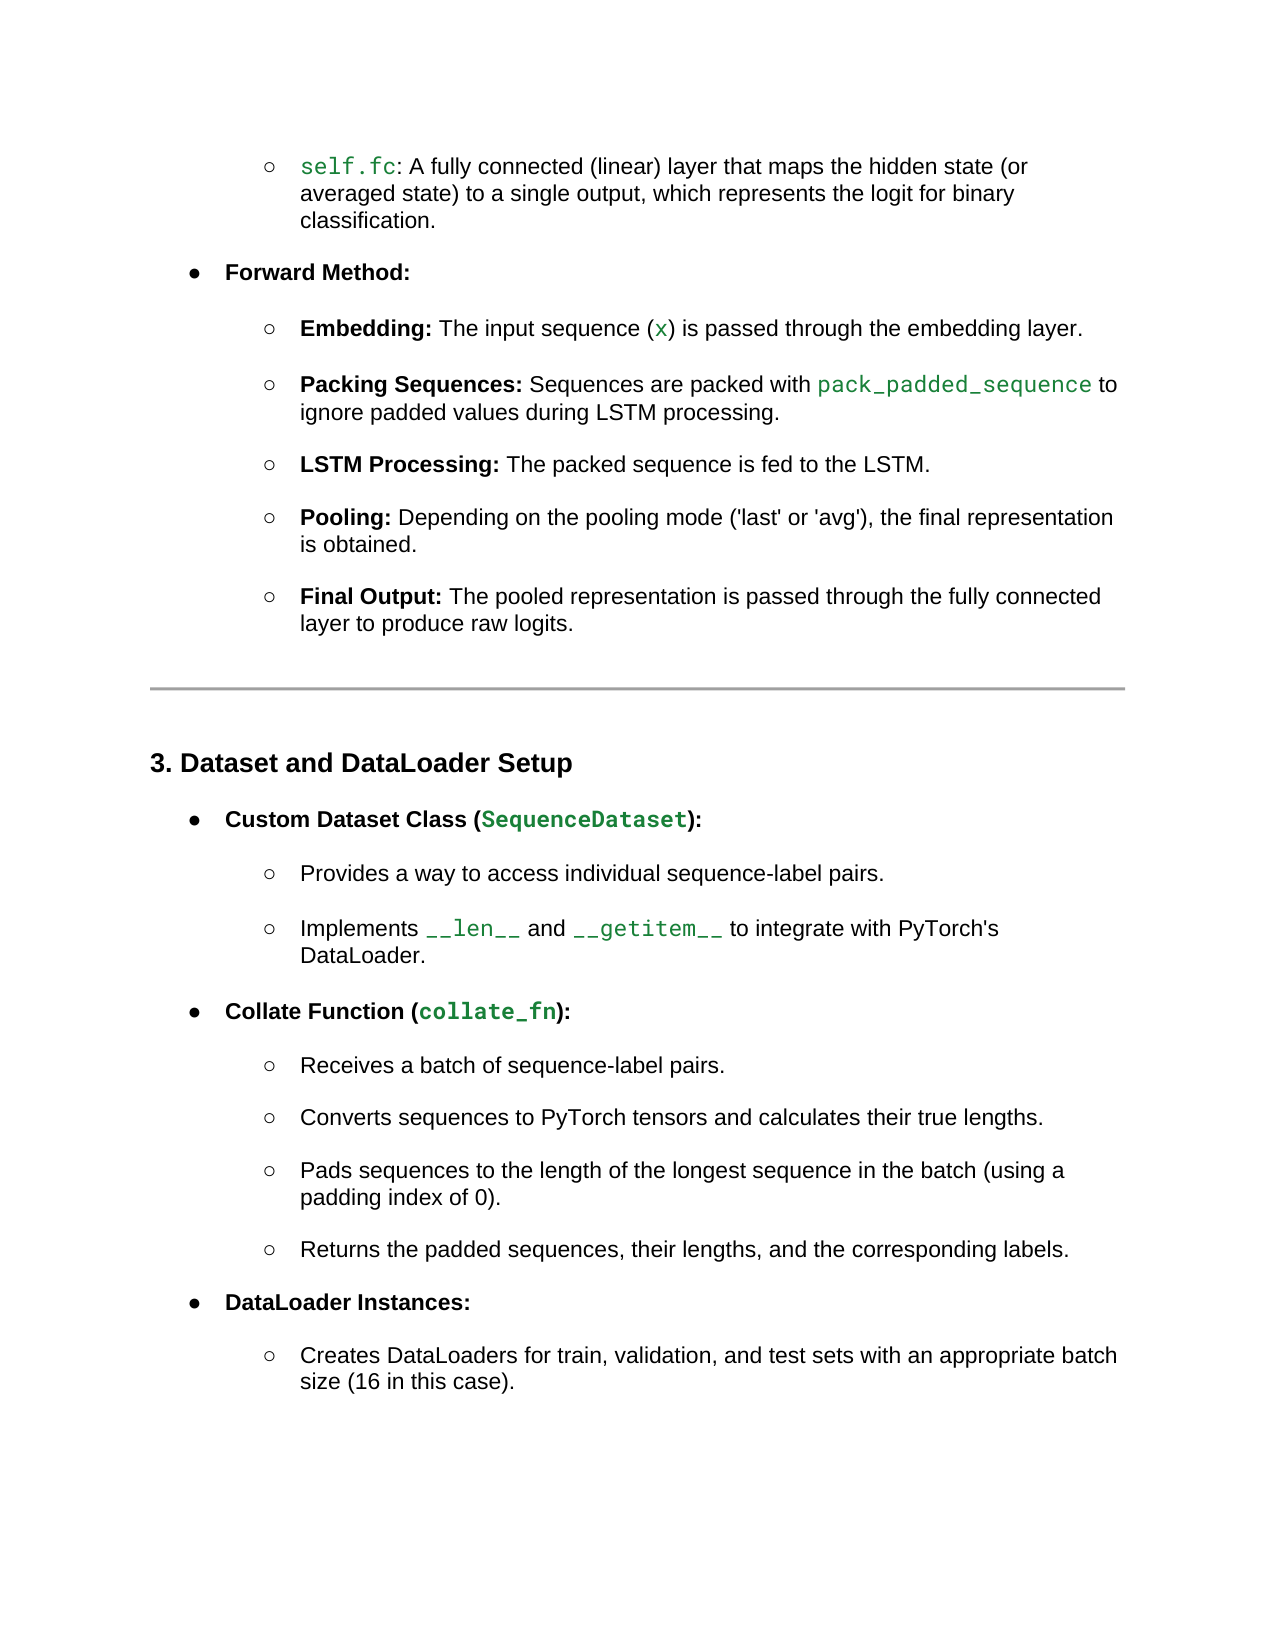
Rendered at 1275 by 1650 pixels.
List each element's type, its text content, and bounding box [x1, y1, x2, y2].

list Returns the padded sequences, their lengths, and the corresponding labels. [262, 1236, 1125, 1289]
list Final Output: The pooled representation is passed through the fully connected layer to produce raw logits. [262, 583, 1125, 662]
list Collate Function (collate_fn): [187, 995, 1125, 1052]
list Provides a way to access individual sequence-label pairs. [262, 859, 1125, 912]
list DataLoader Instances: [187, 1289, 1125, 1342]
list Implements __len__ and __getitem__ to integrate with PyTorch's DataLoader. [262, 912, 1125, 995]
list Creates DataLoaders for train, validation, and test sets with an appropriate batch size (16 in this case). [262, 1342, 1125, 1421]
list Embedding: The input sequence (x) is passed through the embedding layer. [262, 312, 1125, 368]
list Pooling: Depending on the pooling mode ('last' or 'avg'), the final representation is obtained. [262, 504, 1125, 583]
list Forward Method: [187, 259, 1125, 312]
list Packing Sequences: Sequences are packed with pack_padded_sequence to ignore padded values during LSTM processing. [262, 368, 1125, 451]
list self.fc: A fully connected (linear) layer that maps the hidden state (or averaged state) to a single output, which represents the logit for binary classification. [262, 150, 1125, 259]
subtitle 3. Dataset and DataLoader Setup [150, 747, 1125, 778]
list LSTM Processing: The packed sequence is fed to the LSTM. [262, 451, 1125, 504]
list Pads sequences to the length of the longest sequence in the batch (using a padding index of 0). [262, 1157, 1125, 1236]
list Receives a batch of sequence-label pairs. [262, 1052, 1125, 1104]
list Converts sequences to PyTorch tensors and calculates their true lengths. [262, 1104, 1125, 1157]
list Custom Dataset Class (SequenceDataset): [187, 803, 1125, 859]
